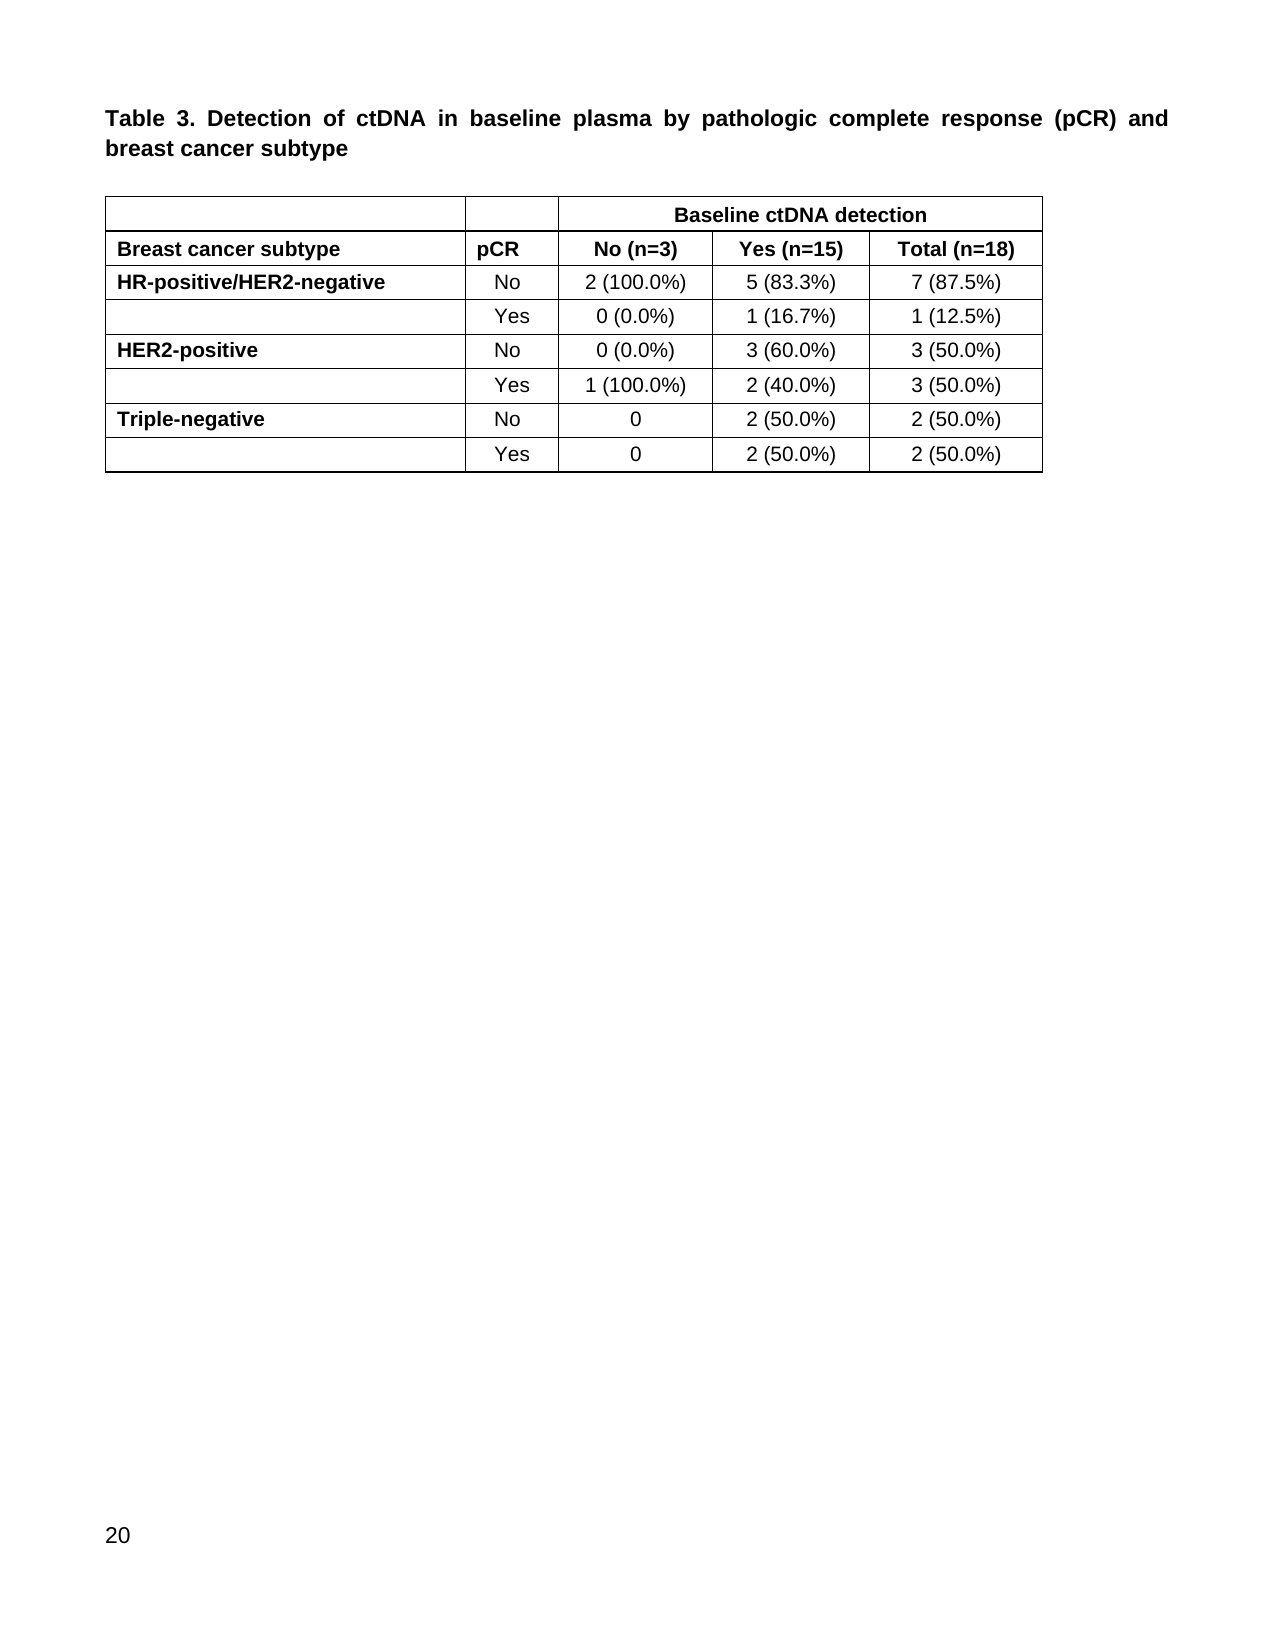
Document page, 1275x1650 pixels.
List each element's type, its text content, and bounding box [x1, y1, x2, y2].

table_cell HR-positive/HER2-negative [106, 266, 465, 299]
table_cell Yes (n=15) [713, 232, 869, 264]
table_cell No [466, 335, 558, 368]
table_header [466, 197, 558, 230]
table_cell 2 (50.0%) [870, 404, 1042, 437]
table_cell 5 (83.3%) [713, 266, 869, 299]
table_cell HER2-positive [106, 335, 465, 368]
table_cell 2 (100.0%) [559, 266, 712, 299]
table_cell 2 (50.0%) [713, 438, 869, 471]
table_cell 3 (60.0%) [713, 335, 869, 368]
table_cell 1 (16.7%) [713, 300, 869, 333]
table_cell Yes [466, 438, 558, 471]
table_cell [106, 438, 465, 471]
table_cell 7 (87.5%) [870, 266, 1042, 299]
table_cell 1 (12.5%) [870, 300, 1042, 333]
table_cell 2 (50.0%) [713, 404, 869, 437]
table_header [106, 197, 465, 230]
table_cell No (n=3) [559, 232, 712, 264]
table_cell [106, 300, 465, 333]
table_cell Yes [466, 300, 558, 333]
table_cell 0 (0.0%) [559, 335, 712, 368]
table_cell 2 (40.0%) [713, 369, 869, 402]
table_cell No [466, 266, 558, 299]
table_cell 0 (0.0%) [559, 300, 712, 333]
table_cell 0 [559, 438, 712, 471]
table_cell 2 (50.0%) [870, 438, 1042, 471]
table_header Baseline ctDNA detection [559, 197, 1042, 230]
table_cell Breast cancer subtype [106, 232, 465, 264]
table_cell 0 [559, 404, 712, 437]
table_cell 1 (100.0%) [559, 369, 712, 402]
table_cell Triple-negative [106, 404, 465, 437]
table_cell 3 (50.0%) [870, 369, 1042, 402]
table_cell [106, 369, 465, 402]
text Table 3. Detection of ctDNA in baseline plasma by pathologic complete response (pCR) and breast cancer subtype [105, 105, 1170, 162]
table_cell pCR [466, 232, 558, 264]
table_cell Total (n=18) [870, 232, 1042, 264]
table_cell Yes [466, 369, 558, 402]
table_cell No [466, 404, 558, 437]
table_cell 3 (50.0%) [870, 335, 1042, 368]
